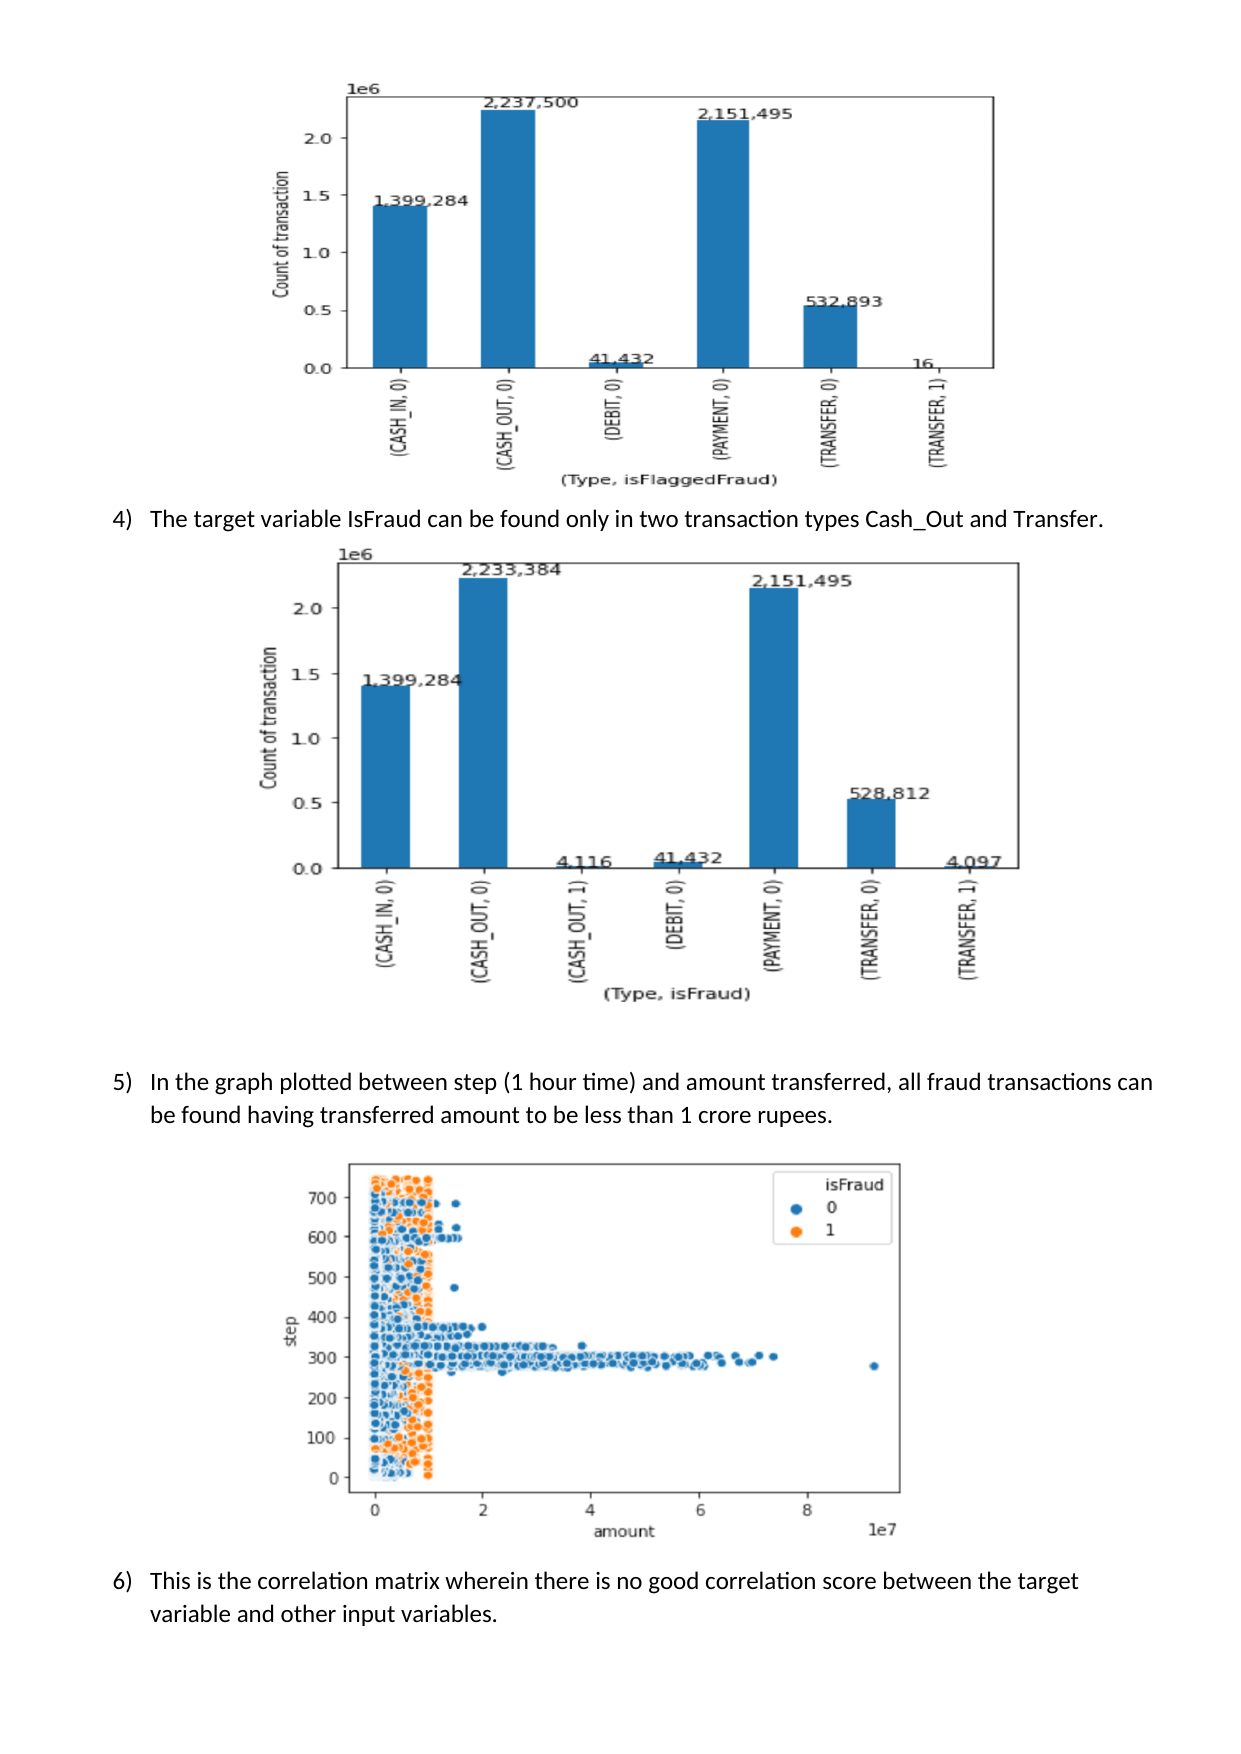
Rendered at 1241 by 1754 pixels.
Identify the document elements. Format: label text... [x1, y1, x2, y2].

list This is the correlation matrix wherein there is no good correlation score between the target variable and other input variables. [112, 1565, 1165, 1628]
list The target variable IsFraud can be found only in two transaction types Cash_Out and Transfer. [112, 503, 1165, 534]
picture [242, 536, 1074, 1021]
list In the graph plotted between step (1 hour time) and amount transferred, all fraud transactions can be found having transferred amount to be less than 1 crore rupees. [112, 1066, 1165, 1130]
picture [260, 75, 1055, 502]
picture [266, 1148, 974, 1547]
